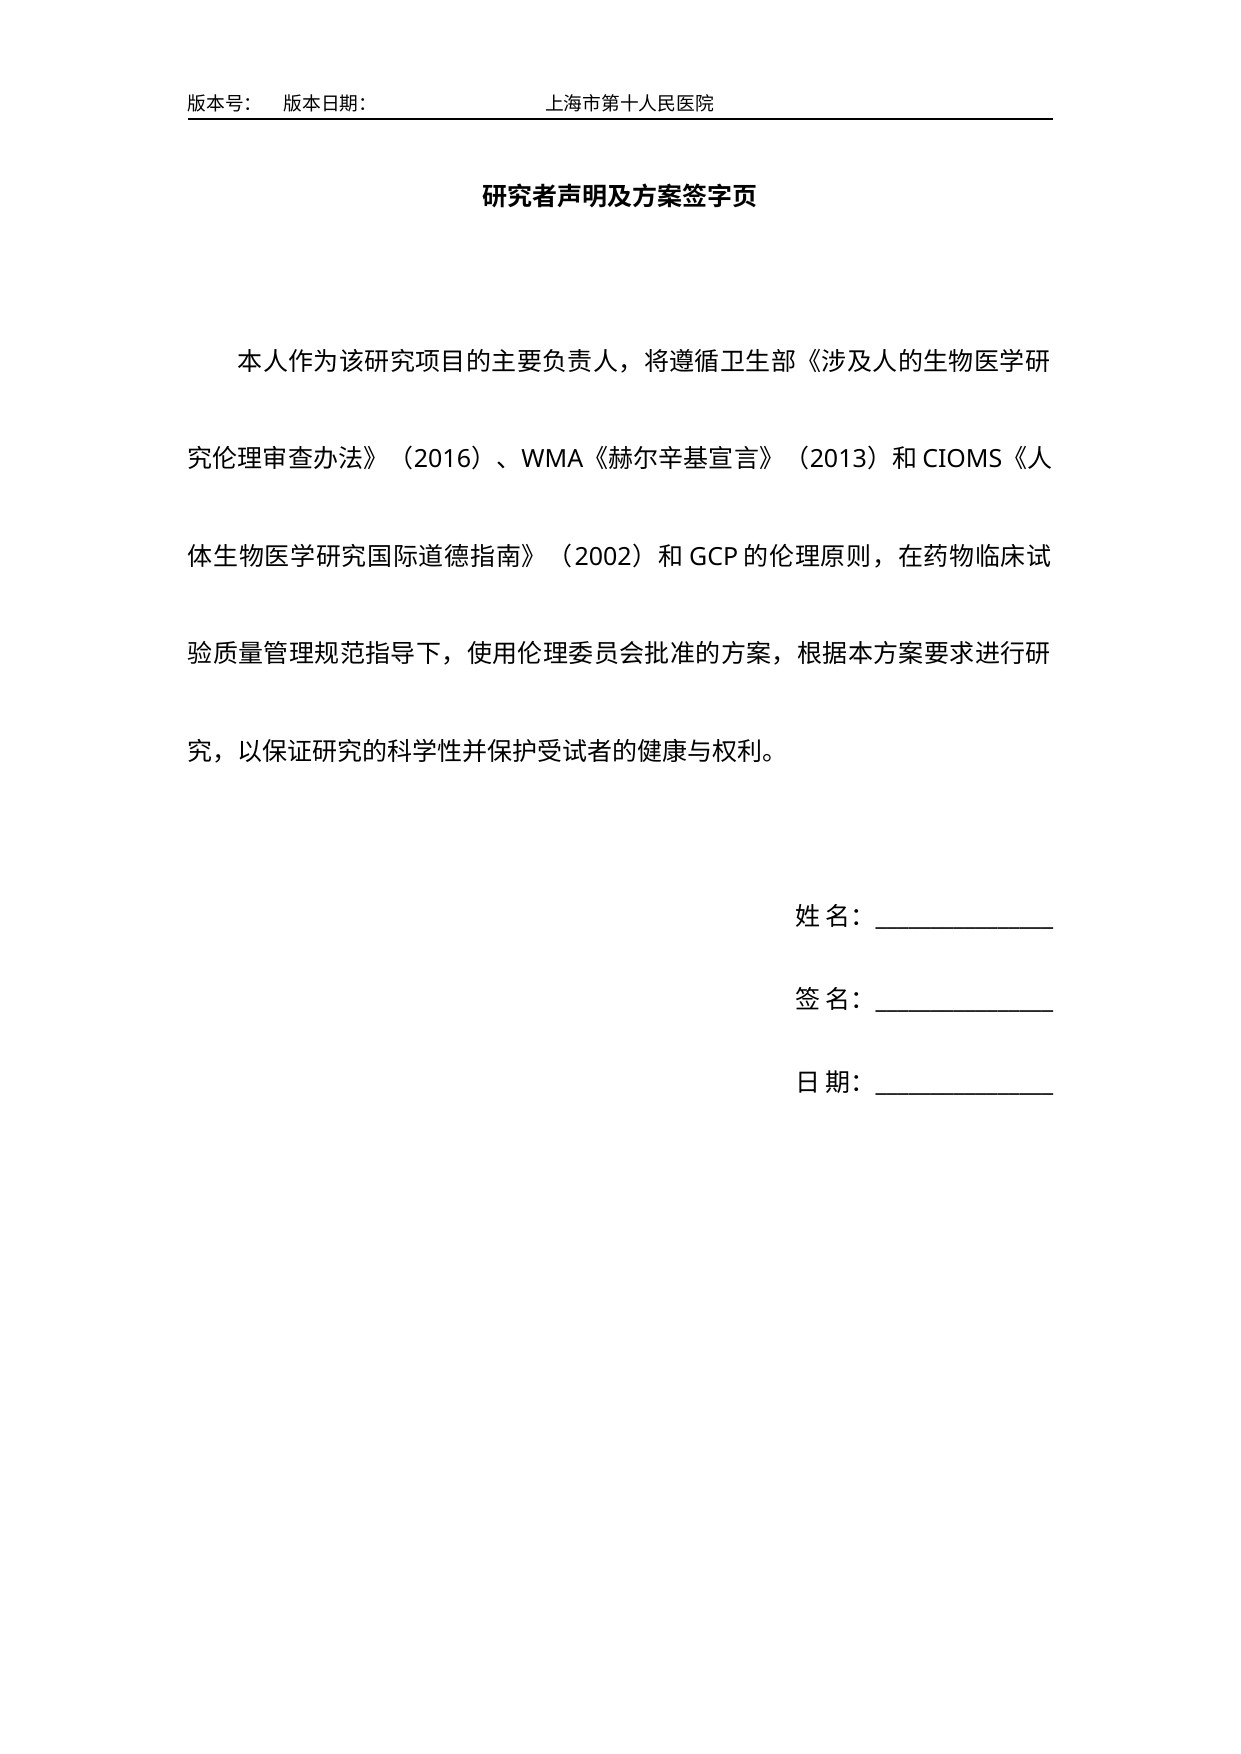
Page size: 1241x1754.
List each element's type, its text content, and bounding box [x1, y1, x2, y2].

text 签 名：________________ [187, 965, 1053, 1030]
text 姓 名：________________ [187, 882, 1053, 947]
text 本人作为该研究项目的主要负责人，将遵循卫生部《涉及人的生物医学研究伦理审查办法》（2016）、WMA《赫尔辛基宣言》（2013）和CIOMS《人体生物医学研究国际道德指南》（2002）和GCP的伦理原则，在药物临床试验质量管理规范指导下，使用伦理委员会批准的方案，根据本方案要求进行研究，以保证研究的科学性并保护受试者的健康与权利。 [187, 327, 1053, 782]
text 研究者声明及方案签字页 [187, 162, 1053, 227]
text 日 期：________________ [187, 1048, 1053, 1113]
